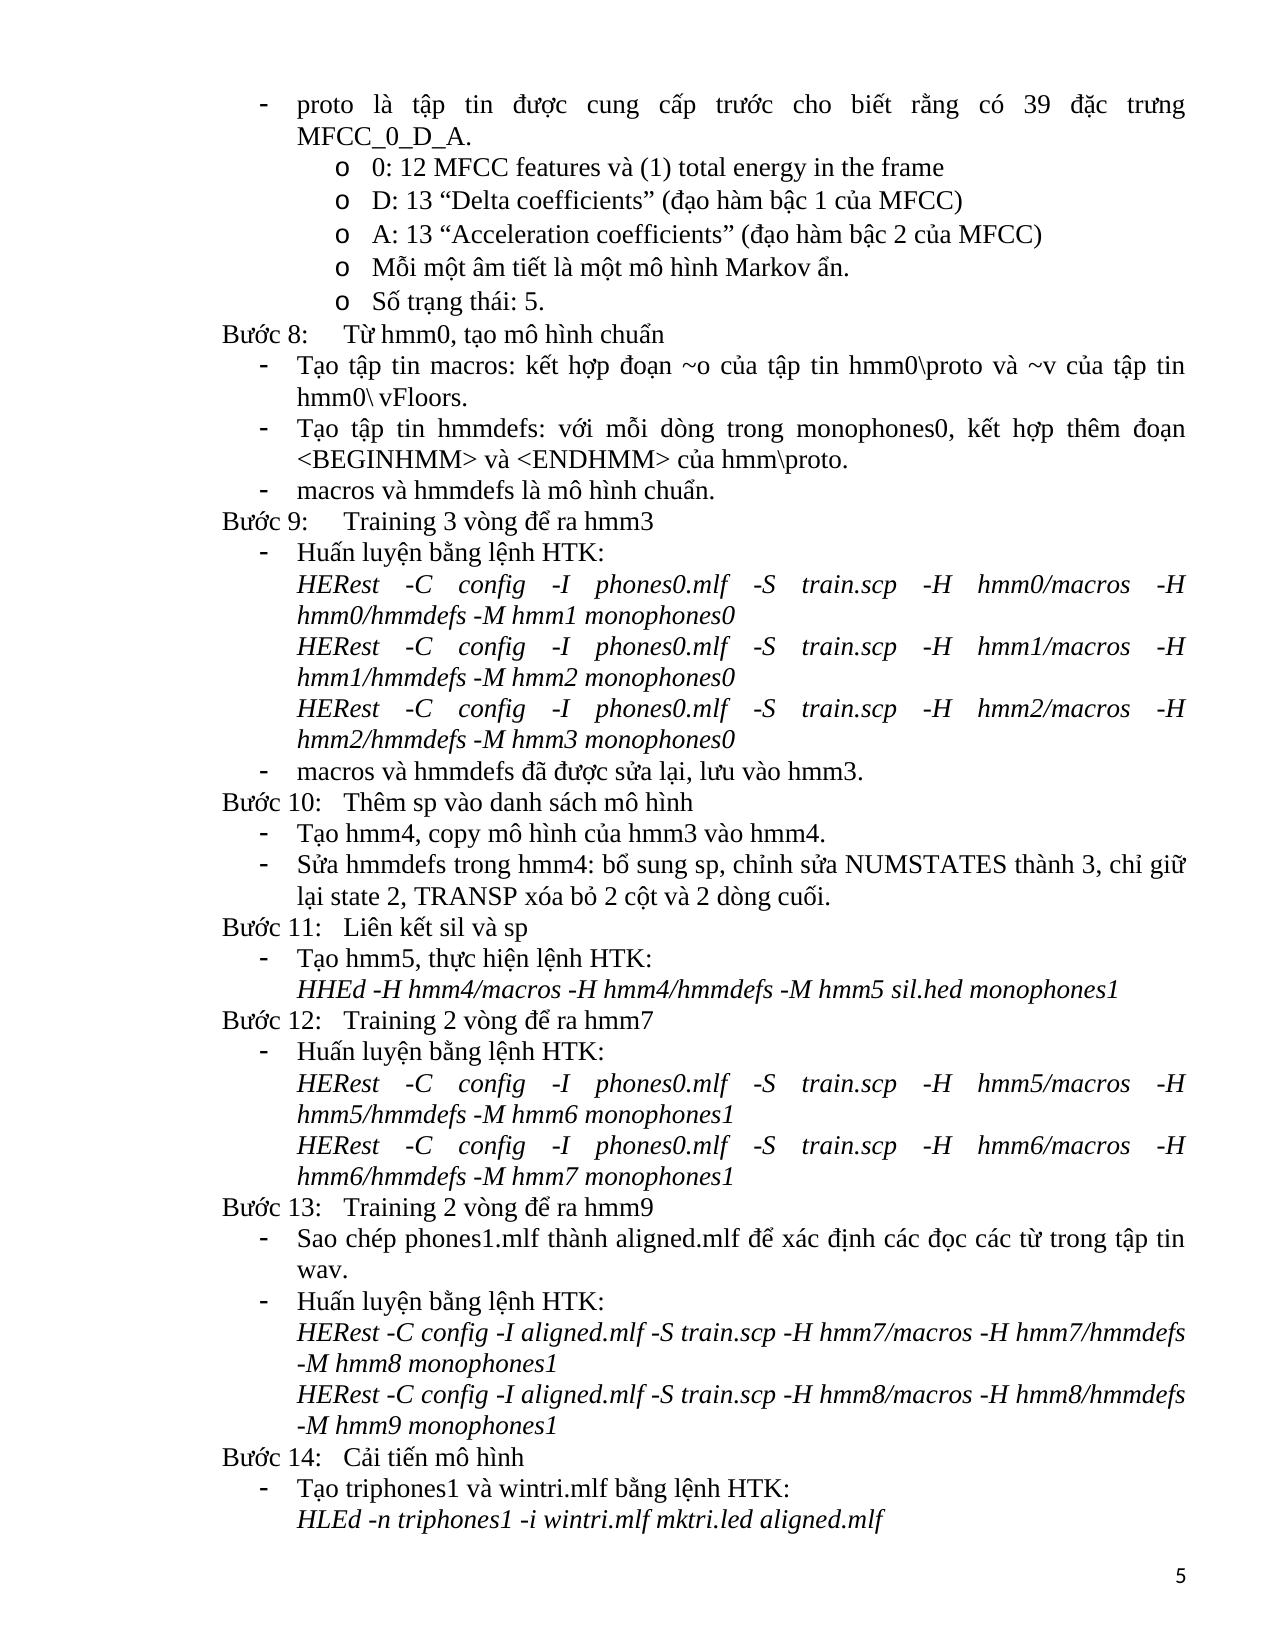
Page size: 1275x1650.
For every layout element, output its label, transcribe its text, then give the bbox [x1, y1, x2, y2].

list Mỗi một âm tiết là một mô hình Markov ẩn. [334, 251, 1186, 285]
list Từ hmm0, tạo mô hình chuẩn [222, 318, 1186, 349]
list macros và hmmdefs đã được sửa lại, lưu vào hmm3. [259, 755, 1186, 786]
list macros và hmmdefs là mô hình chuẩn. [259, 474, 1186, 505]
list Tạo hmm5, thực hiện lệnh HTK: [259, 942, 1186, 973]
list Liên kết sil và sp [222, 911, 1186, 942]
list Số trạng thái: 5. [334, 285, 1186, 318]
list proto là tập tin được cung cấp trước cho biết rằng có 39 đặc trưng MFCC_0_D_A. [259, 89, 1186, 151]
list Cải tiến mô hình [222, 1441, 1186, 1472]
list Huấn luyện bằng lệnh HTK: [259, 1285, 1186, 1316]
list HERest -C config -I phones0.mlf -S train.scp -H hmm6/macros -H hmm6/hmmdefs -M hmm7 monophones1 [297, 1129, 1186, 1191]
list Tạo triphones1 và wintri.mlf bằng lệnh HTK: [259, 1472, 1186, 1503]
list Training 2 vòng để ra hmm7 [222, 1004, 1186, 1035]
list HHEd -H hmm4/macros -H hmm4/hmmdefs -M hmm5 sil.hed monophones1 [297, 973, 1186, 1004]
list Huấn luyện bằng lệnh HTK: [259, 537, 1186, 568]
list Thêm sp vào danh sách mô hình [222, 786, 1186, 817]
list Tạo tập tin macros: kết hợp đoạn ~o của tập tin hmm0\proto và ~v của tập tin hmm0\ vFloors. [259, 349, 1186, 412]
list HERest -C config -I phones0.mlf -S train.scp -H hmm1/macros -H hmm1/hmmdefs -M hmm2 monophones0 [297, 630, 1186, 692]
list Training 2 vòng để ra hmm9 [222, 1191, 1186, 1222]
list HERest -C config -I aligned.mlf -S train.scp -H hmm8/macros -H hmm8/hmmdefs -M hmm9 monophones1 [297, 1378, 1186, 1441]
list 0: 12 MFCC features và (1) total energy in the frame [334, 151, 1186, 184]
list Sửa hmmdefs trong hmm4: bổ sung sp, chỉnh sửa NUMSTATES thành 3, chỉ giữ lại state 2, TRANSP xóa bỏ 2 cột và 2 dòng cuối. [259, 848, 1186, 911]
list D: 13 “Delta coefficients” (đạo hàm bậc 1 của MFCC) [334, 184, 1186, 218]
list HERest -C config -I phones0.mlf -S train.scp -H hmm5/macros -H hmm5/hmmdefs -M hmm6 monophones1 [297, 1067, 1186, 1129]
list HERest -C config -I phones0.mlf -S train.scp -H hmm0/macros -H hmm0/hmmdefs -M hmm1 monophones0 [297, 568, 1186, 630]
list HLEd -n triphones1 -i wintri.mlf mktri.led aligned.mlf [297, 1503, 1186, 1534]
list A: 13 “Acceleration coefficients” (đạo hàm bậc 2 của MFCC) [334, 218, 1186, 251]
list HERest -C config -I aligned.mlf -S train.scp -H hmm7/macros -H hmm7/hmmdefs -M hmm8 monophones1 [297, 1316, 1186, 1378]
list Training 3 vòng để ra hmm3 [222, 505, 1186, 537]
list Huấn luyện bằng lệnh HTK: [259, 1035, 1186, 1067]
list Tạo hmm4, copy mô hình của hmm3 vào hmm4. [259, 817, 1186, 848]
list Tạo tập tin hmmdefs: với mỗi dòng trong monophones0, kết hợp thêm đoạn <BEGINHMM> và <ENDHMM> của hmm\proto. [259, 412, 1186, 474]
list Sao chép phones1.mlf thành aligned.mlf để xác định các đọc các từ trong tập tin wav. [259, 1222, 1186, 1285]
list HERest -C config -I phones0.mlf -S train.scp -H hmm2/macros -H hmm2/hmmdefs -M hmm3 monophones0 [297, 692, 1186, 755]
